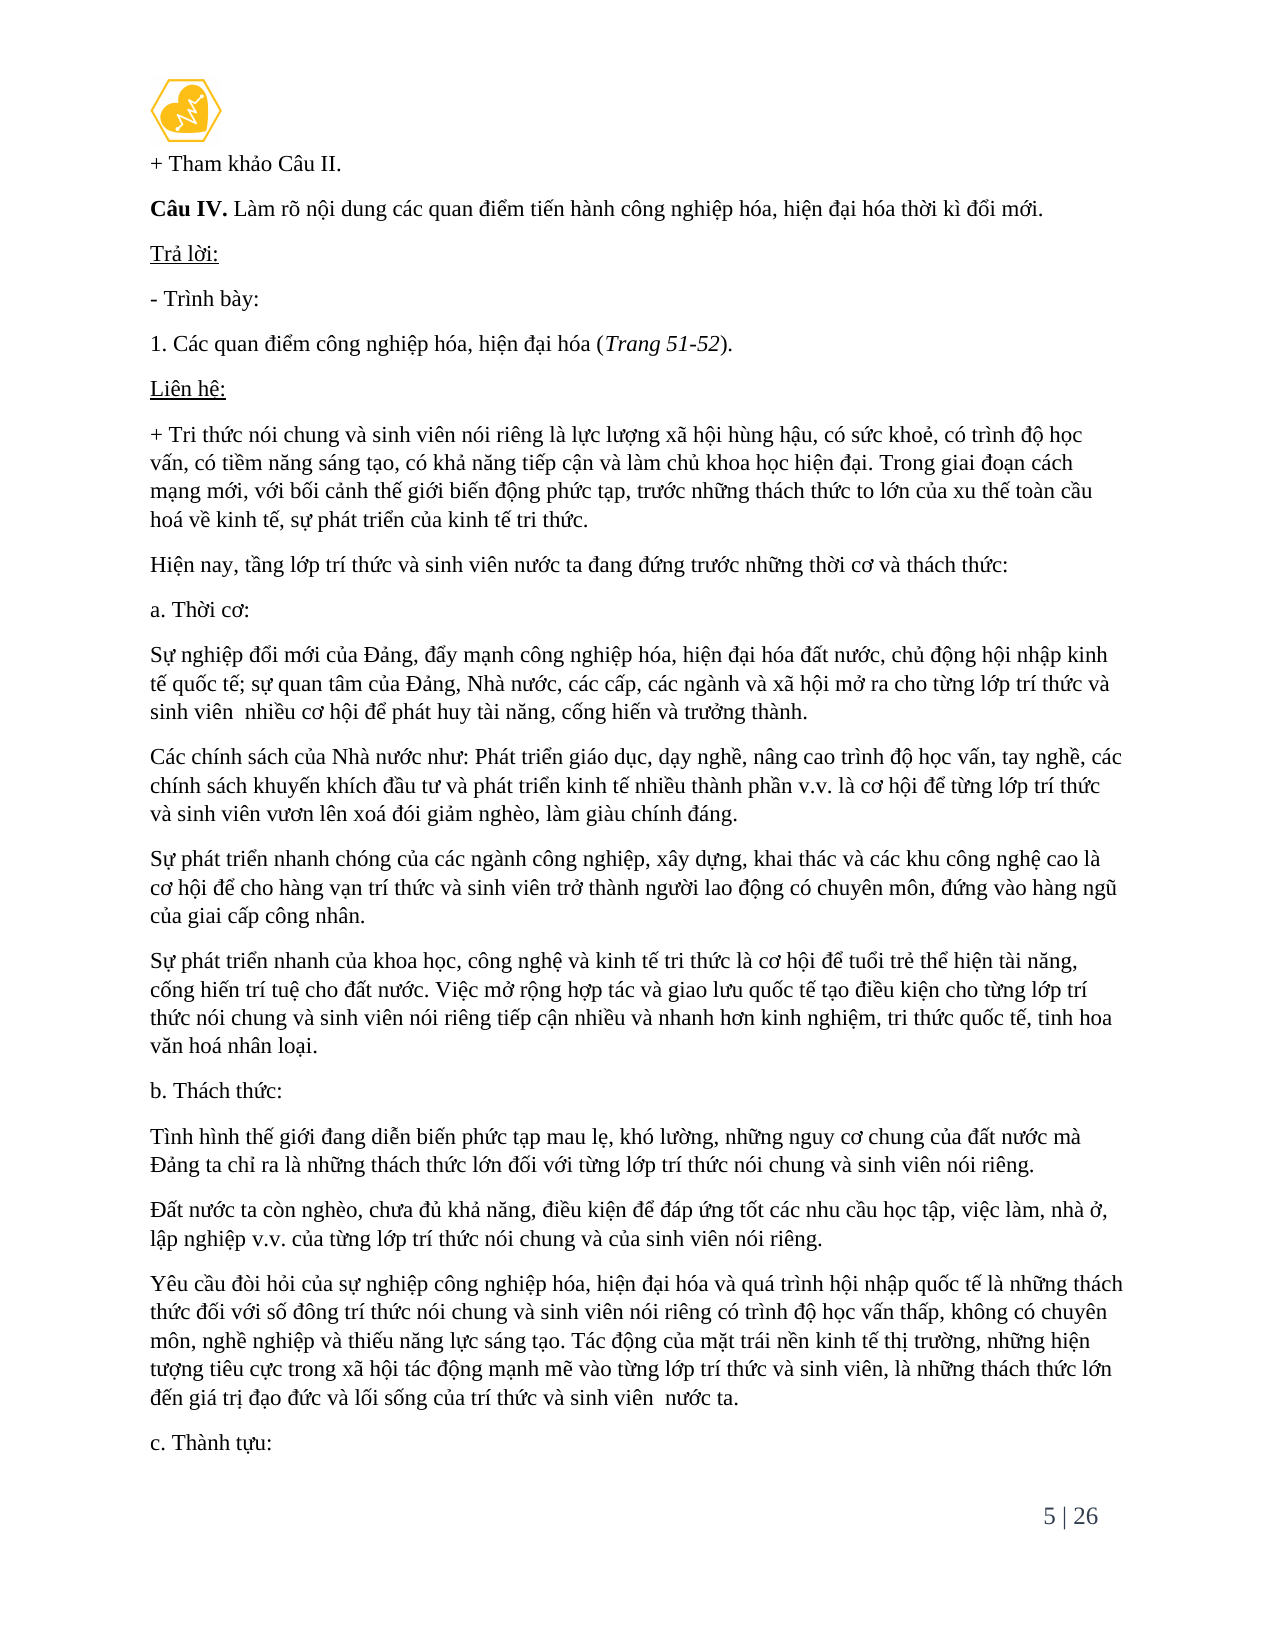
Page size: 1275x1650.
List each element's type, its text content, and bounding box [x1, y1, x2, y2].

text Liên hệ: [150, 376, 1125, 402]
picture [150, 75, 222, 147]
text - Trình bày: [150, 285, 1125, 312]
text Sự nghiệp đổi mới của Đảng, đẩy mạnh công nghiệp hóa, hiện đại hóa đất nước, chủ động hội nhập kinh tế quốc tế; sự quan tâm của Đảng, Nhà nước, các cấp, các ngành và xã hội mở ra cho từng lớp trí thức và sinh viên nhiều cơ hội để phát huy tài năng, cống hiến và trưởng thành. [150, 641, 1125, 724]
text + Tham khảo Câu II. [150, 150, 1125, 176]
text Câu IV. Làm rõ nội dung các quan điểm tiến hành công nghiệp hóa, hiện đại hóa thời kì đổi mới. [150, 195, 1125, 221]
text Yêu cầu đòi hỏi của sự nghiệp công nghiệp hóa, hiện đại hóa và quá trình hội nhập quốc tế là những thách thức đối với số đông trí thức nói chung và sinh viên nói riêng có trình độ học vấn thấp, không có chuyên môn, nghề nghiệp và thiếu năng lực sáng tạo. Tác động của mặt trái nền kinh tế thị trường, những hiện tượng tiêu cực trong xã hội tác động mạnh mẽ vào từng lớp trí thức và sinh viên, là những thách thức lớn đến giá trị đạo đức và lối sống của trí thức và sinh viên nước ta. [150, 1270, 1125, 1410]
text b. Thách thức: [150, 1078, 1125, 1104]
text + Tri thức nói chung và sinh viên nói riêng là lực lượng xã hội hùng hậu, có sức khoẻ, có trình độ học vấn, có tiềm năng sáng tạo, có khả năng tiếp cận và làm chủ khoa học hiện đại. Trong giai đoạn cách mạng mới, với bối cảnh thế giới biến động phức tạp, trước những thách thức to lớn của xu thế toàn cầu hoá về kinh tế, sự phát triển của kinh tế tri thức. [150, 421, 1125, 532]
text Đất nước ta còn nghèo, chưa đủ khả năng, điều kiện để đáp ứng tốt các nhu cầu học tập, việc làm, nhà ở, lập nghiệp v.v. của từng lớp trí thức nói chung và của sinh viên nói riêng. [150, 1196, 1125, 1251]
text Trả lời: [150, 240, 1125, 267]
text a. Thời cơ: [150, 596, 1125, 622]
text Sự phát triển nhanh của khoa học, công nghệ và kinh tế tri thức là cơ hội để tuổi trẻ thể hiện tài năng, cống hiến trí tuệ cho đất nước. Việc mở rộng hợp tác và giao lưu quốc tế tạo điều kiện cho từng lớp trí thức nói chung và sinh viên nói riêng tiếp cận nhiều và nhanh hơn kinh nghiệm, tri thức quốc tế, tinh hoa văn hoá nhân loại. [150, 947, 1125, 1059]
text Các chính sách của Nhà nước như: Phát triển giáo dục, dạy nghề, nâng cao trình độ học vấn, tay nghề, các chính sách khuyến khích đầu tư và phát triển kinh tế nhiều thành phần v.v. là cơ hội để từng lớp trí thức và sinh viên vươn lên xoá đói giảm nghèo, làm giàu chính đáng. [150, 743, 1125, 826]
text Tình hình thế giới đang diễn biến phức tạp mau lẹ, khó lường, những nguy cơ chung của đất nước mà Đảng ta chỉ ra là những thách thức lớn đối với từng lớp trí thức nói chung và sinh viên nói riêng. [150, 1123, 1125, 1177]
text Hiện nay, tầng lớp trí thức và sinh viên nước ta đang đứng trước những thời cơ và thách thức: [150, 551, 1125, 577]
text Sự phát triển nhanh chóng của các ngành công nghiệp, xây dựng, khai thác và các khu công nghệ cao là cơ hội để cho hàng vạn trí thức và sinh viên trở thành người lao động có chuyên môn, đứng vào hàng ngũ của giai cấp công nhân. [150, 845, 1125, 928]
text c. Thành tựu: [150, 1429, 1125, 1455]
text 1. Các quan điểm công nghiệp hóa, hiện đại hóa (Trang 51-52). [150, 330, 1125, 357]
